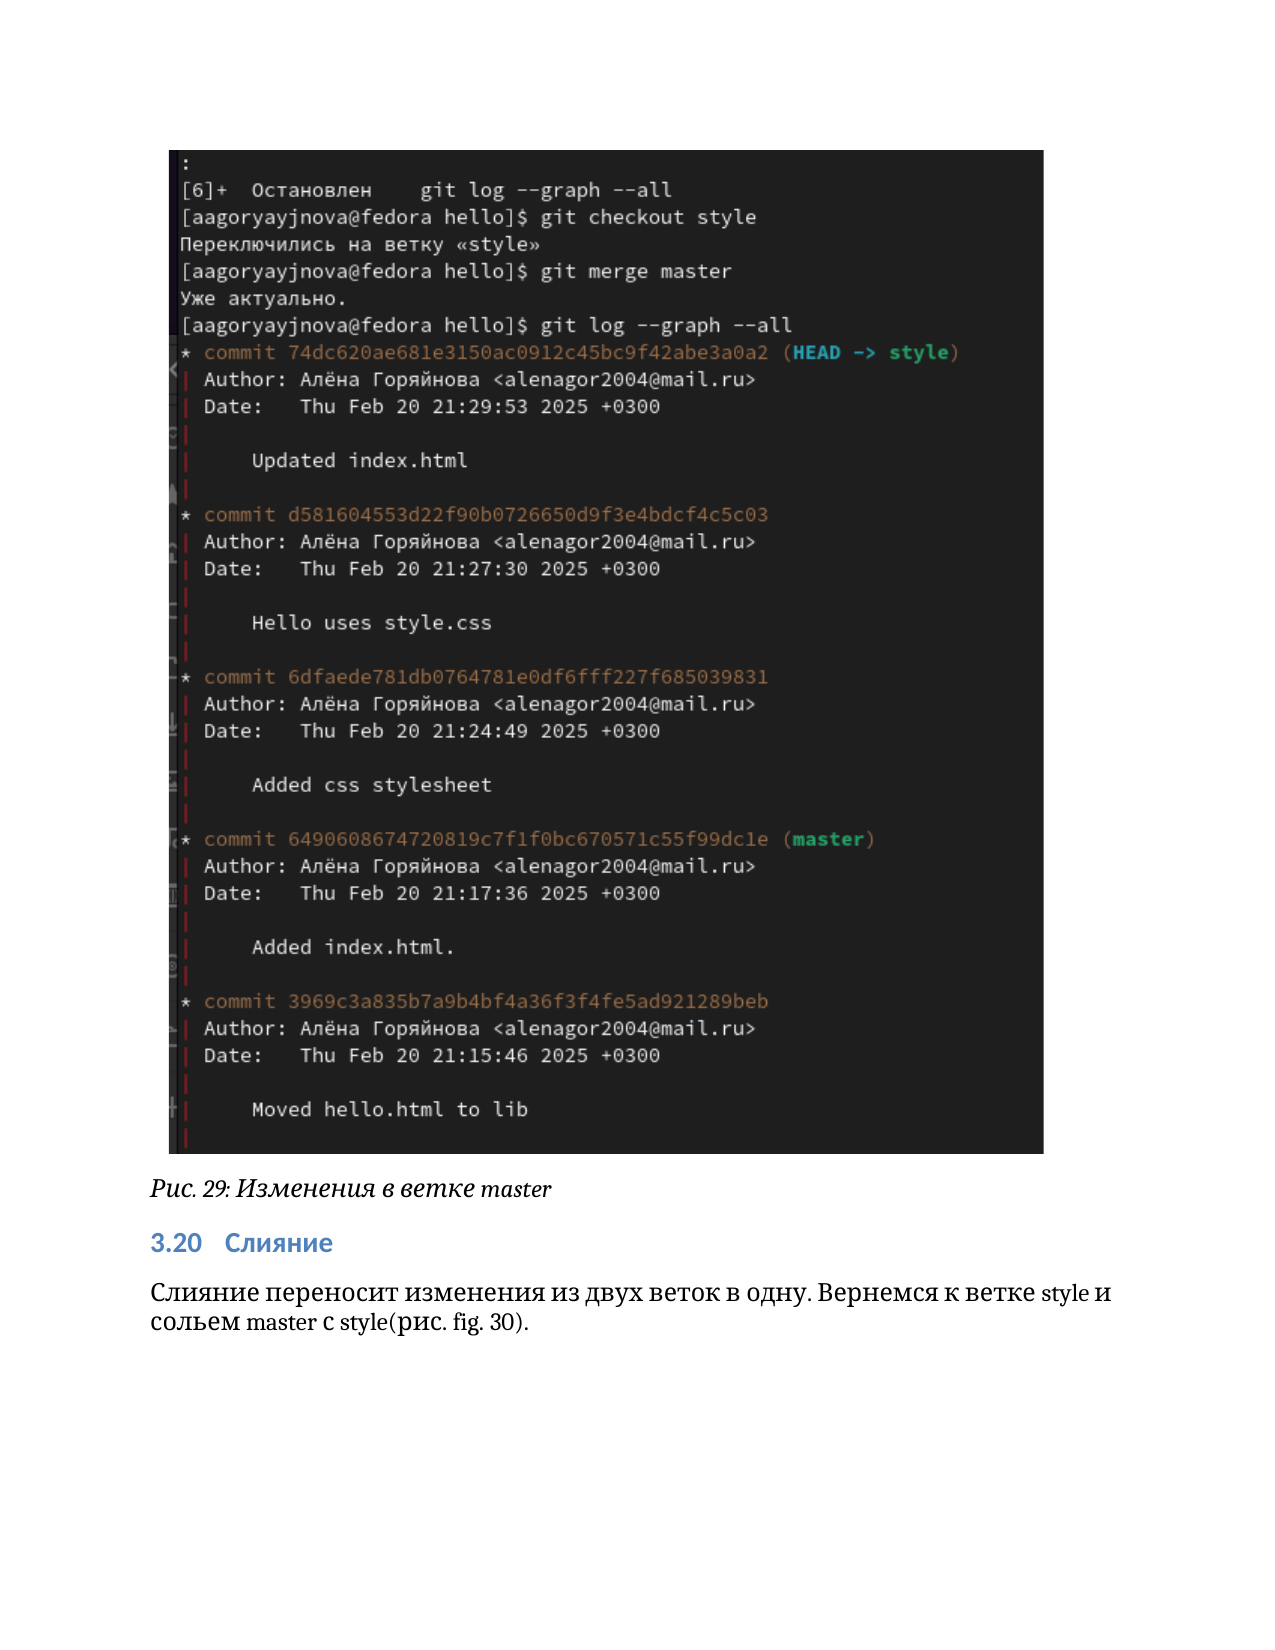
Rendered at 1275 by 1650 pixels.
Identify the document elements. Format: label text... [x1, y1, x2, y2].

picture [168, 150, 1044, 1154]
text Рис. 29: Изменения в ветке master [150, 1175, 1125, 1204]
text Слияние переносит изменения из двух веток в одну. Вернемся к ветке style и сольем master с style(рис. fig. 30). [150, 1279, 1125, 1336]
subtitle 3.20 Слияние [150, 1224, 1125, 1260]
